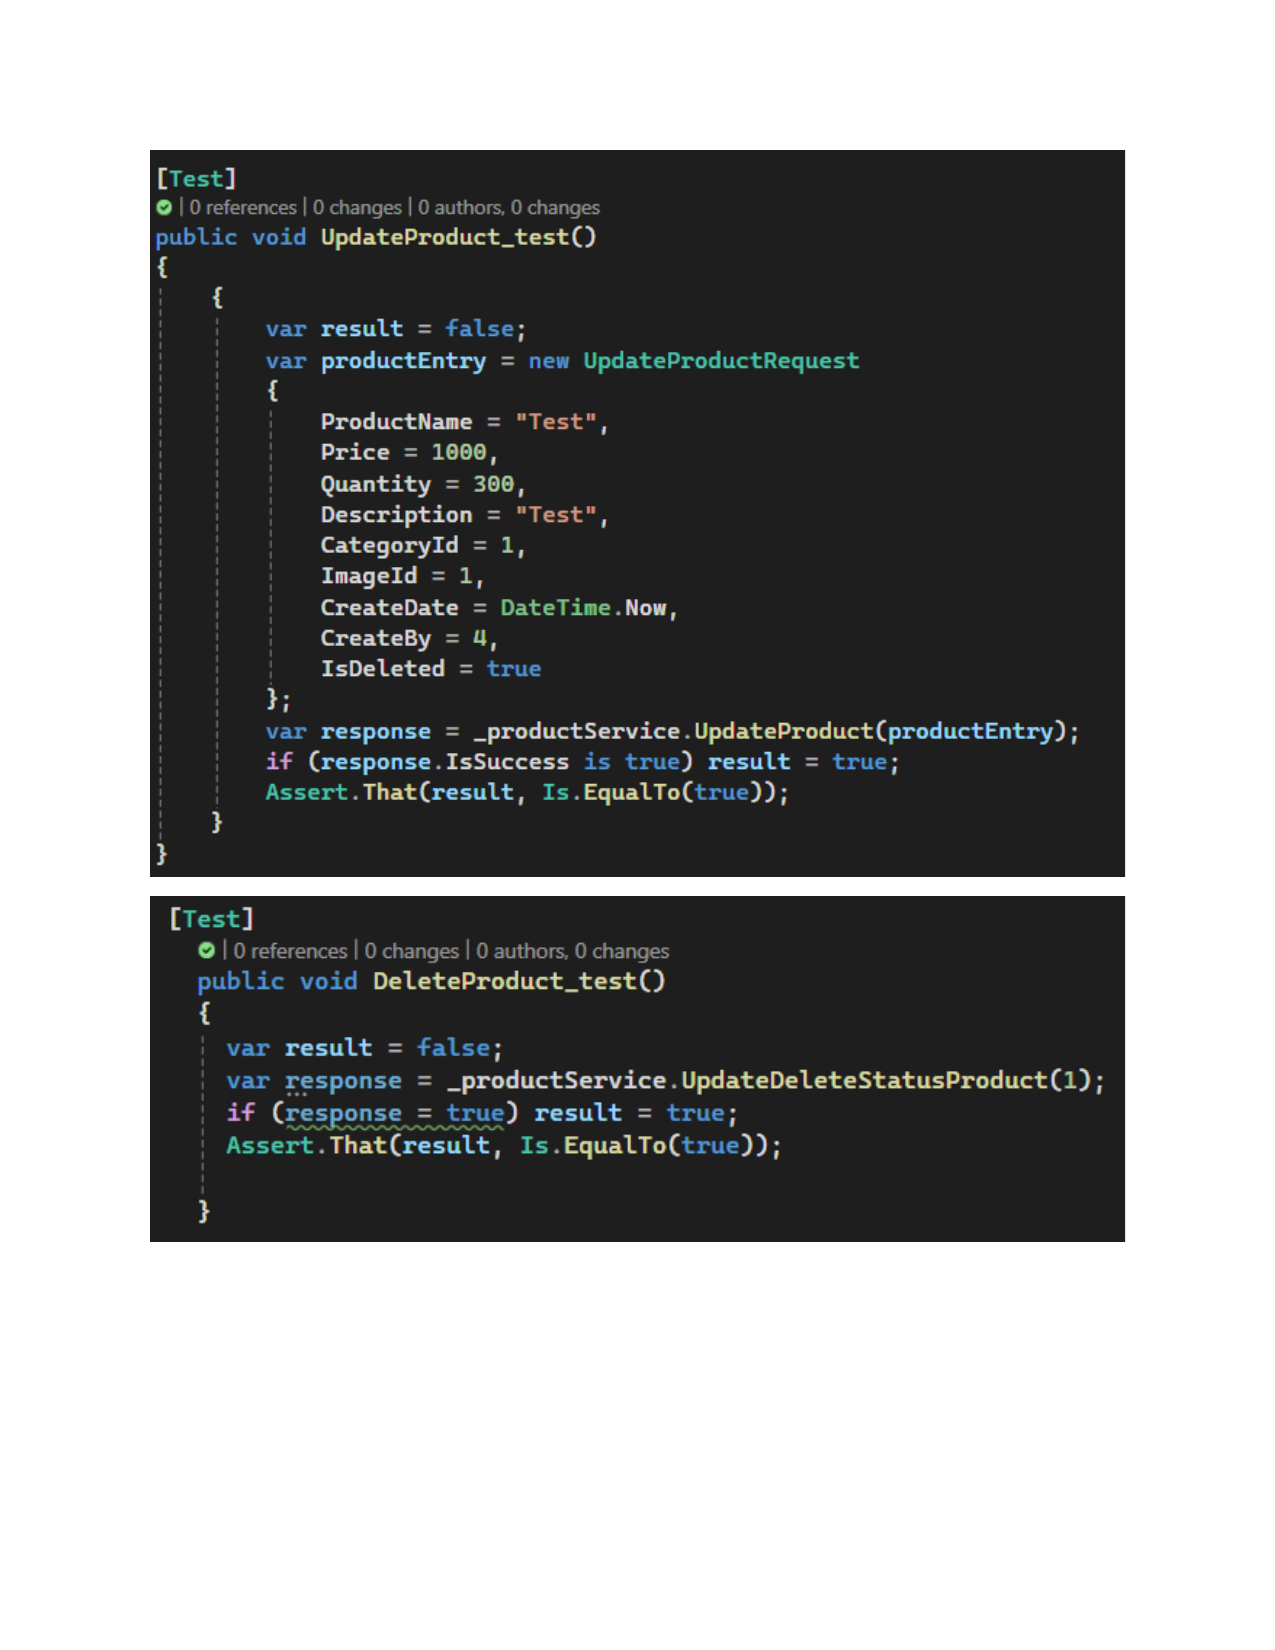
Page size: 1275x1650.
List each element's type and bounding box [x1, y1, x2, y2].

picture [150, 896, 1125, 1242]
picture [150, 150, 1125, 877]
